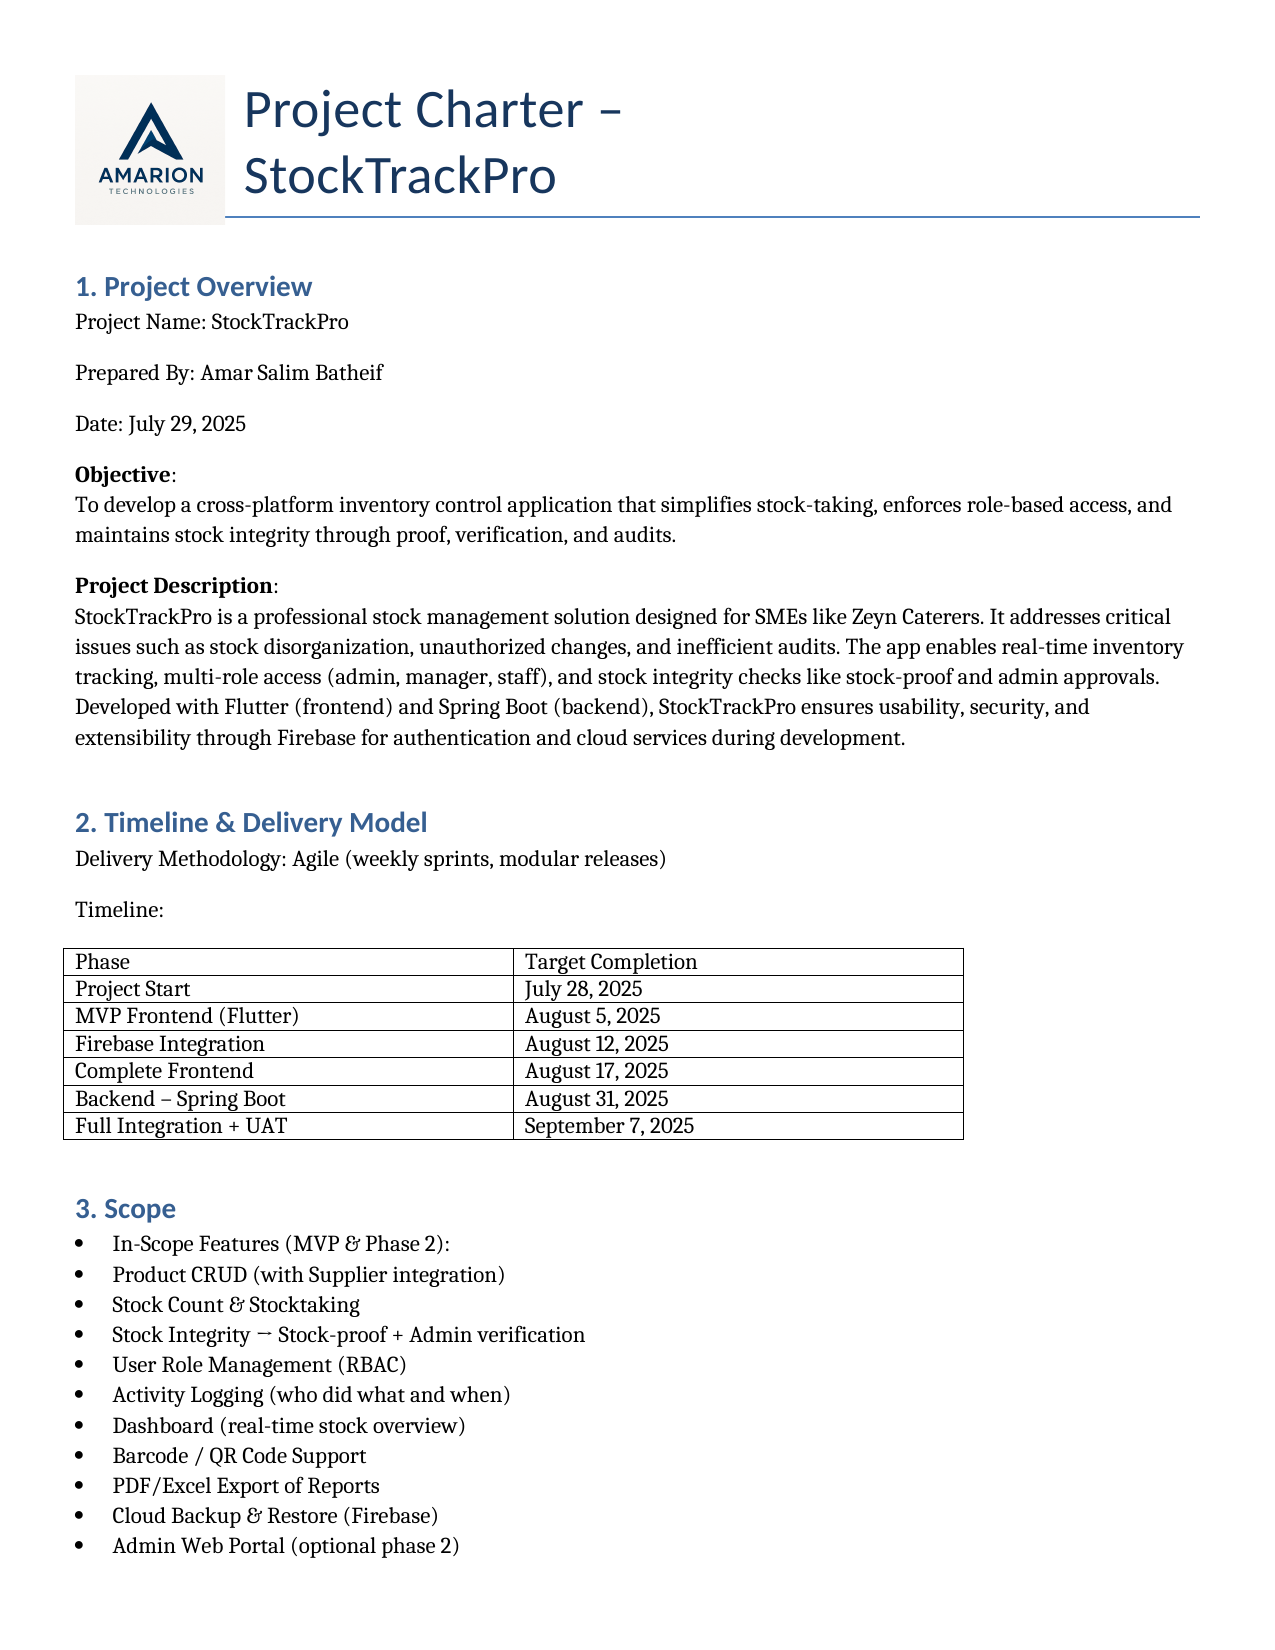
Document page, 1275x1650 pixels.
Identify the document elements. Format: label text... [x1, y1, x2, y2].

table_cell Project Start [64, 976, 513, 1002]
subtitle 1. Project Overview [75, 268, 1200, 303]
list Admin Web Portal (optional phase 2) [75, 1533, 1200, 1560]
table_cell Backend – Spring Boot [64, 1086, 513, 1112]
text Objective: To develop a cross-platform inventory control application that simplifies stock-taking, enforces role-based access, and maintains stock integrity through proof, verification, and audits. [75, 462, 1200, 548]
text Delivery Methodology: Agile (weekly sprints, modular releases) [75, 845, 1200, 872]
table_cell August 5, 2025 [514, 1003, 963, 1030]
table_cell August 17, 2025 [514, 1058, 963, 1084]
list Stock Integrity → Stock-proof + Admin verification [75, 1322, 1200, 1348]
picture [75, 75, 226, 225]
list User Role Management (RBAC) [75, 1352, 1200, 1378]
list Stock Count & Stocktaking [75, 1292, 1200, 1318]
text Prepared By: Amar Salim Batheif [75, 360, 1200, 386]
subtitle 3. Scope [75, 1190, 1200, 1226]
table_cell Firebase Integration [64, 1031, 513, 1057]
subtitle 2. Timeline & Delivery Model [75, 804, 1200, 840]
title StockTrackPro [226, 141, 1200, 216]
table_header Target Completion [514, 949, 963, 975]
list In-Scope Features (MVP & Phase 2): [75, 1231, 1200, 1258]
list Product CRUD (with Supplier integration) [75, 1261, 1200, 1288]
text Project Description: StockTrackPro is a professional stock management solution designed for SMEs like Zeyn Caterers. It addresses critical issues such as stock disorganization, unauthorized changes, and inefficient audits. The app enables real-time inventory tracking, multi-role access (admin, manager, staff), and stock integrity checks like stock-proof and admin approvals. Developed with Flutter (frontend) and Spring Boot (backend), StockTrackPro ensures usability, security, and extensibility through Firebase for authentication and cloud services during development. [75, 573, 1200, 751]
table_cell September 7, 2025 [514, 1113, 963, 1139]
table_header Phase [64, 949, 513, 975]
list Activity Logging (who did what and when) [75, 1382, 1200, 1409]
table_cell Complete Frontend [64, 1058, 513, 1084]
list Dashboard (real-time stock overview) [75, 1412, 1200, 1439]
table_cell August 31, 2025 [514, 1086, 963, 1112]
text Timeline: [75, 896, 1200, 923]
table_cell Full Integration + UAT [64, 1113, 513, 1139]
table_cell August 12, 2025 [514, 1031, 963, 1057]
text Date: July 29, 2025 [75, 411, 1200, 437]
title Project Charter – [226, 75, 1200, 141]
table_cell July 28, 2025 [514, 976, 963, 1002]
table_cell MVP Frontend (Flutter) [64, 1003, 513, 1030]
list Cloud Backup & Restore (Firebase) [75, 1503, 1200, 1529]
list PDF/Excel Export of Reports [75, 1473, 1200, 1499]
text Project Name: StockTrackPro [75, 309, 1200, 335]
list Barcode / QR Code Support [75, 1443, 1200, 1469]
